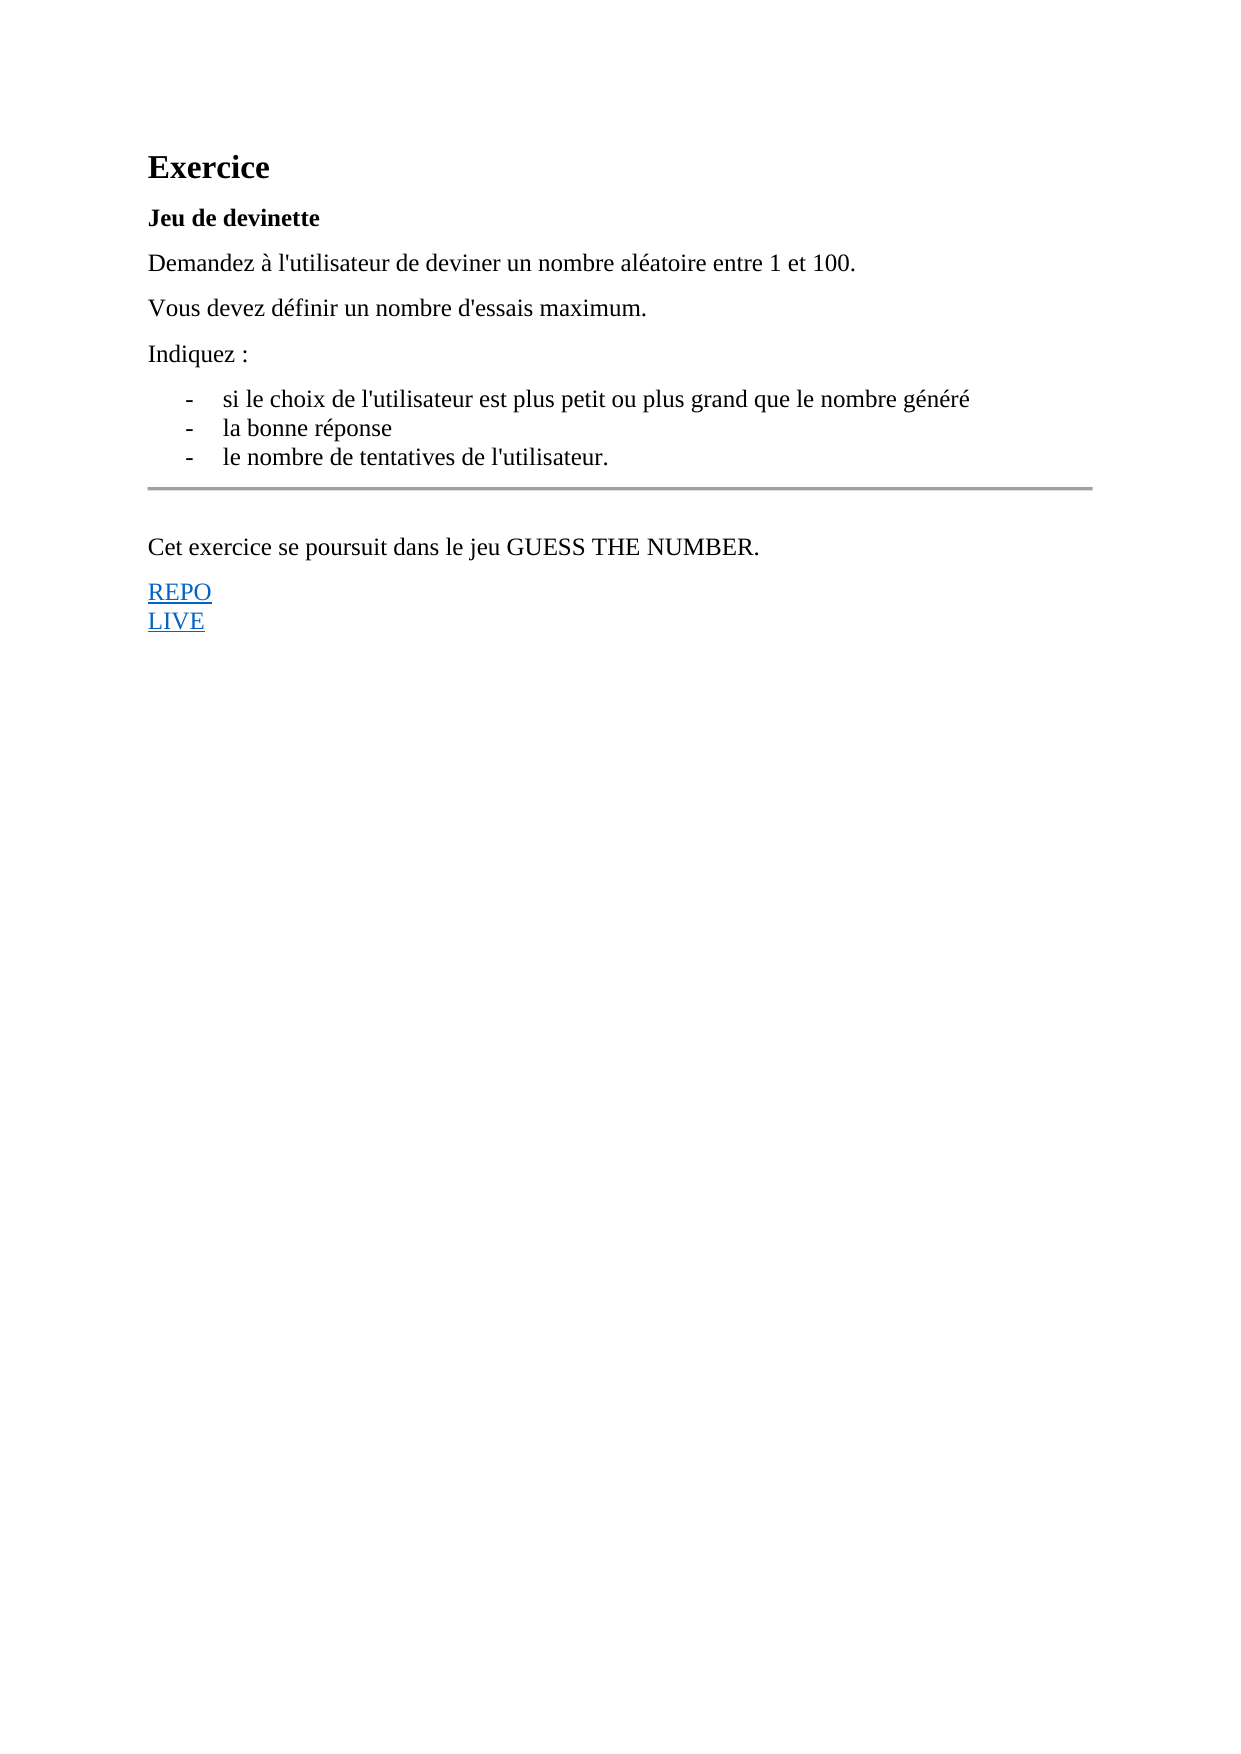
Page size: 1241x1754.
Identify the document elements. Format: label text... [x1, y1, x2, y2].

list si le choix de l'utilisateur est plus petit ou plus grand que le nombre généré [185, 384, 1093, 413]
list le nombre de tentatives de l'utilisateur. [185, 442, 1093, 471]
text Jeu de devinette [148, 203, 1093, 231]
text Indiquez : [148, 339, 1093, 368]
text Exercice [148, 148, 1093, 186]
text REPO LIVE [148, 577, 1093, 635]
text Cet exercice se poursuit dans le jeu GUESS THE NUMBER. [148, 532, 1093, 561]
text Vous devez définir un nombre d'essais maximum. [148, 293, 1093, 322]
list la bonne réponse [185, 413, 1093, 442]
text Demandez à l'utilisateur de deviner un nombre aléatoire entre 1 et 100. [148, 248, 1093, 277]
